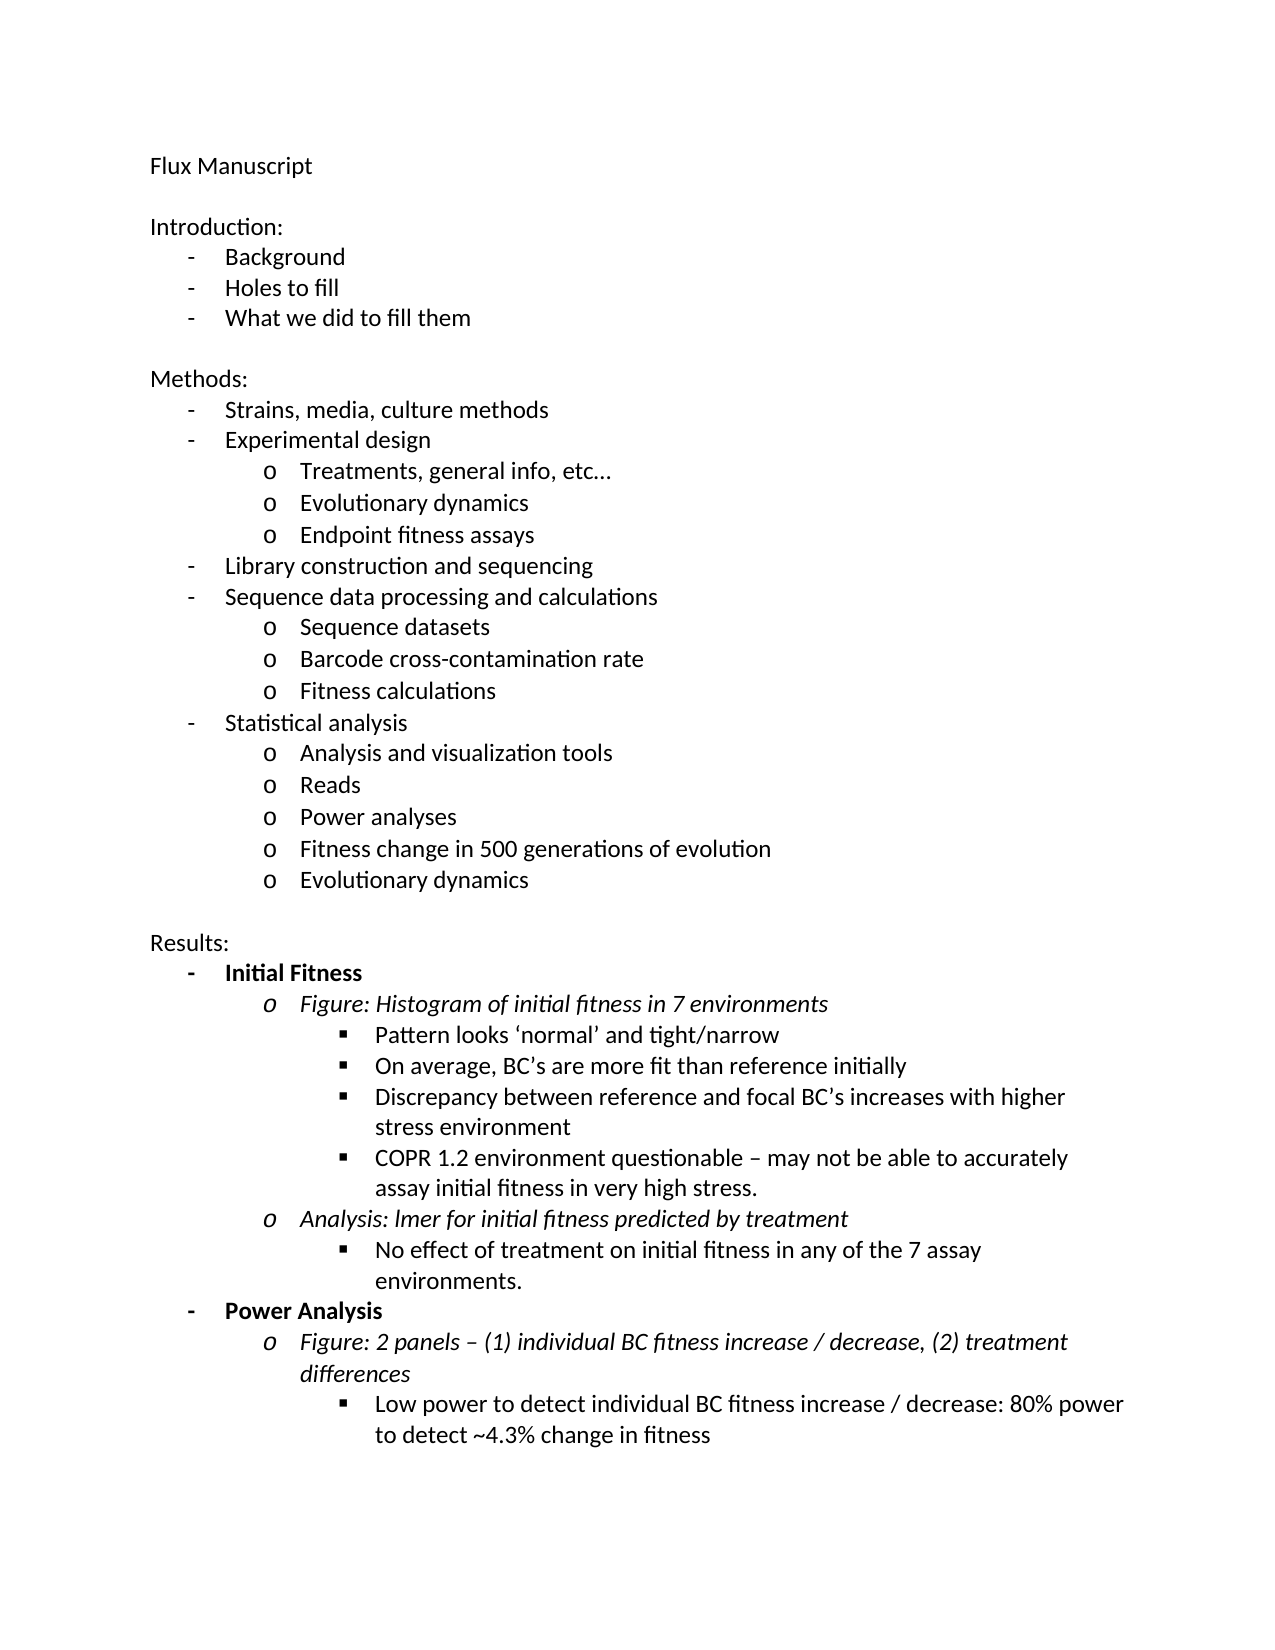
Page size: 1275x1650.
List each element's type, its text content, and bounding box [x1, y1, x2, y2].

list Barcode cross-contamination rate [262, 643, 1125, 675]
list Power analyses [262, 801, 1125, 833]
list Fitness change in 500 generations of evolution [262, 833, 1125, 864]
list Figure: 2 panels – (1) individual BC fitness increase / decrease, (2) treatment differences [262, 1326, 1125, 1388]
list Sequence data processing and calculations [187, 581, 1125, 612]
list Power Analysis [187, 1296, 1125, 1326]
list Discrepancy between reference and focal BC’s increases with higher stress environment [337, 1081, 1125, 1142]
list Evolutionary dynamics [262, 864, 1125, 896]
list Fitness calculations [262, 675, 1125, 707]
list COPR 1.2 environment questionable – may not be able to accurately assay initial fitness in very high stress. [337, 1142, 1125, 1203]
list On average, BC’s are more fit than reference initially [337, 1050, 1125, 1081]
list Low power to detect individual BC fitness increase / decrease: 80% power to detect ~4.3% change in fitness [337, 1388, 1125, 1449]
text Introduction: [150, 211, 1125, 242]
list What we did to fill them [187, 303, 1125, 333]
list Analysis: lmer for initial fitness predicted by treatment [262, 1203, 1125, 1234]
text Flux Manuscript [150, 150, 1125, 181]
list No effect of treatment on initial fitness in any of the 7 assay environments. [337, 1234, 1125, 1296]
list Evolutionary dynamics [262, 487, 1125, 519]
list Pattern looks ‘normal’ and tight/narrow [337, 1019, 1125, 1050]
list Library construction and sequencing [187, 551, 1125, 581]
list Analysis and visualization tools [262, 737, 1125, 769]
list Statistical analysis [187, 707, 1125, 737]
text Results: [150, 927, 1125, 957]
list Experimental design [187, 425, 1125, 455]
list Treatments, general info, etc… [262, 455, 1125, 487]
text Methods: [150, 364, 1125, 394]
list Strains, media, culture methods [187, 394, 1125, 425]
list Initial Fitness [187, 957, 1125, 988]
list Holes to fill [187, 272, 1125, 303]
list Endpoint fitness assays [262, 519, 1125, 551]
list Sequence datasets [262, 612, 1125, 643]
list Figure: Histogram of initial fitness in 7 environments [262, 988, 1125, 1019]
list Reads [262, 769, 1125, 801]
list Background [187, 242, 1125, 272]
